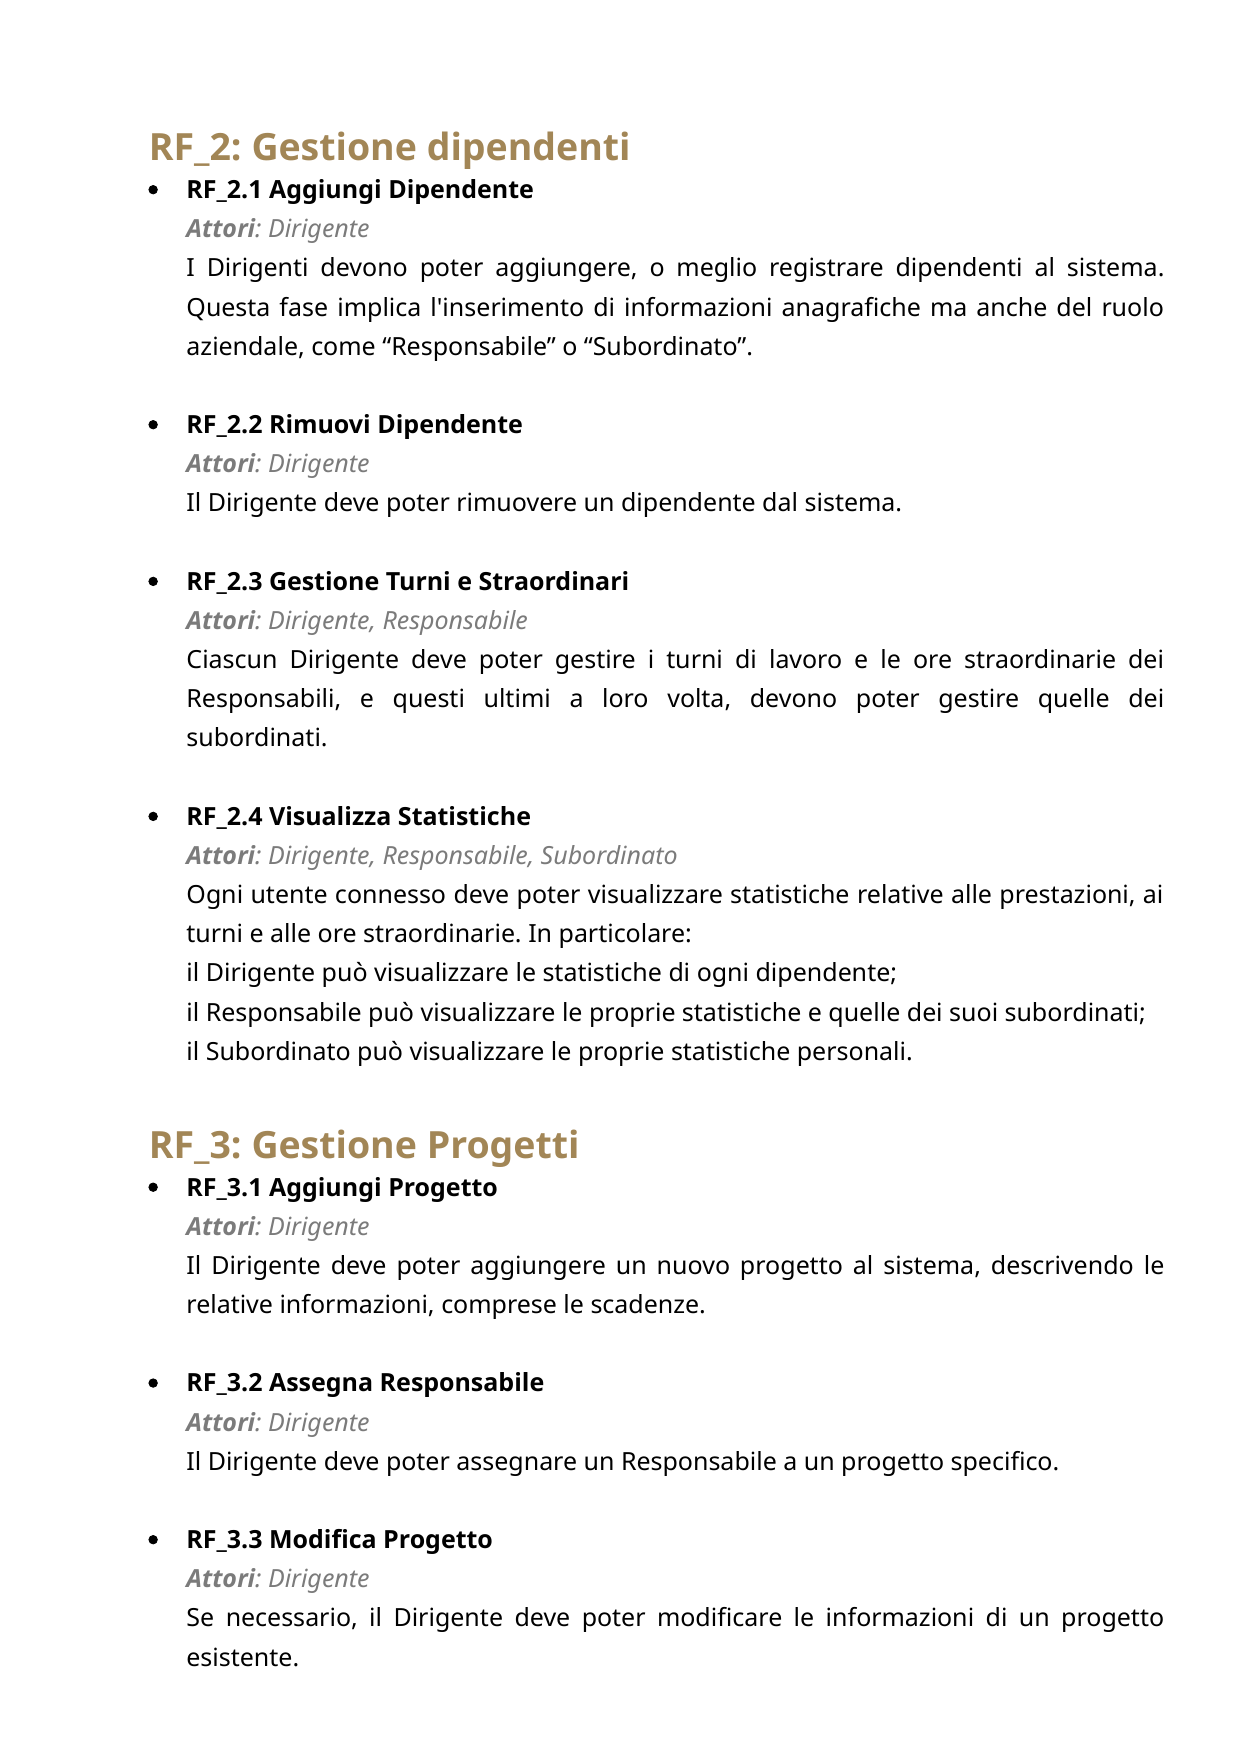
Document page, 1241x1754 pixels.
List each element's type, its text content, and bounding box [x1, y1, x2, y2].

list Il Dirigente deve poter rimuovere un dipendente dal sistema. [186, 485, 1165, 519]
list Attori: Dirigente [186, 211, 1165, 245]
list RF_2.3 Gestione Turni e Straordinari [149, 563, 1165, 597]
text RF_2: Gestione dipendenti [75, 121, 1165, 172]
list il Subordinato può visualizzare le proprie statistiche personali. [186, 1033, 1165, 1067]
list Attori: Dirigente [186, 446, 1165, 480]
list il Dirigente può visualizzare le statistiche di ogni dipendente; [186, 955, 1165, 989]
text Il Dirigente deve poter aggiungere un nuovo progetto al sistema, descrivendo le relative informazioni, comprese le scadenze. [186, 1247, 1165, 1321]
list RF_2.1 Aggiungi Dipendente [149, 172, 1165, 206]
text Attori: Dirigente [112, 1208, 1165, 1242]
list RF_2.4 Visualizza Statistiche [149, 798, 1165, 832]
text Il Dirigente deve poter assegnare un Responsabile a un progetto specifico. [112, 1443, 1165, 1477]
list RF_3.1 Aggiungi Progetto [149, 1169, 1165, 1203]
list Ogni utente connesso deve poter visualizzare statistiche relative alle prestazioni, ai turni e alle ore straordinarie. In particolare: [186, 877, 1165, 950]
text Attori: Dirigente [112, 1404, 1165, 1438]
text Attori: Dirigente [112, 1561, 1165, 1595]
text RF_3: Gestione Progetti [75, 1118, 1165, 1169]
list I Dirigenti devono poter aggiungere, o meglio registrare dipendenti al sistema. Questa fase implica l'inserimento di informazioni anagrafiche ma anche del ruolo aziendale, come “Responsabile” o “Subordinato”. [186, 250, 1165, 362]
list RF_3.3 Modifica Progetto [149, 1522, 1165, 1556]
list RF_3.2 Assegna Responsabile [149, 1365, 1165, 1399]
list RF_2.2 Rimuovi Dipendente [149, 407, 1165, 441]
list il Responsabile può visualizzare le proprie statistiche e quelle dei suoi subordinati; [186, 994, 1165, 1028]
list Attori: Dirigente, Responsabile [186, 602, 1165, 637]
text Ciascun Dirigente deve poter gestire i turni di lavoro e le ore straordinarie dei Responsabili, e questi ultimi a loro volta, devono poter gestire quelle dei subordinati. [186, 642, 1165, 754]
list Se necessario, il Dirigente deve poter modificare le informazioni di un progetto esistente. [186, 1600, 1165, 1673]
list Attori: Dirigente, Responsabile, Subordinato [186, 837, 1165, 872]
